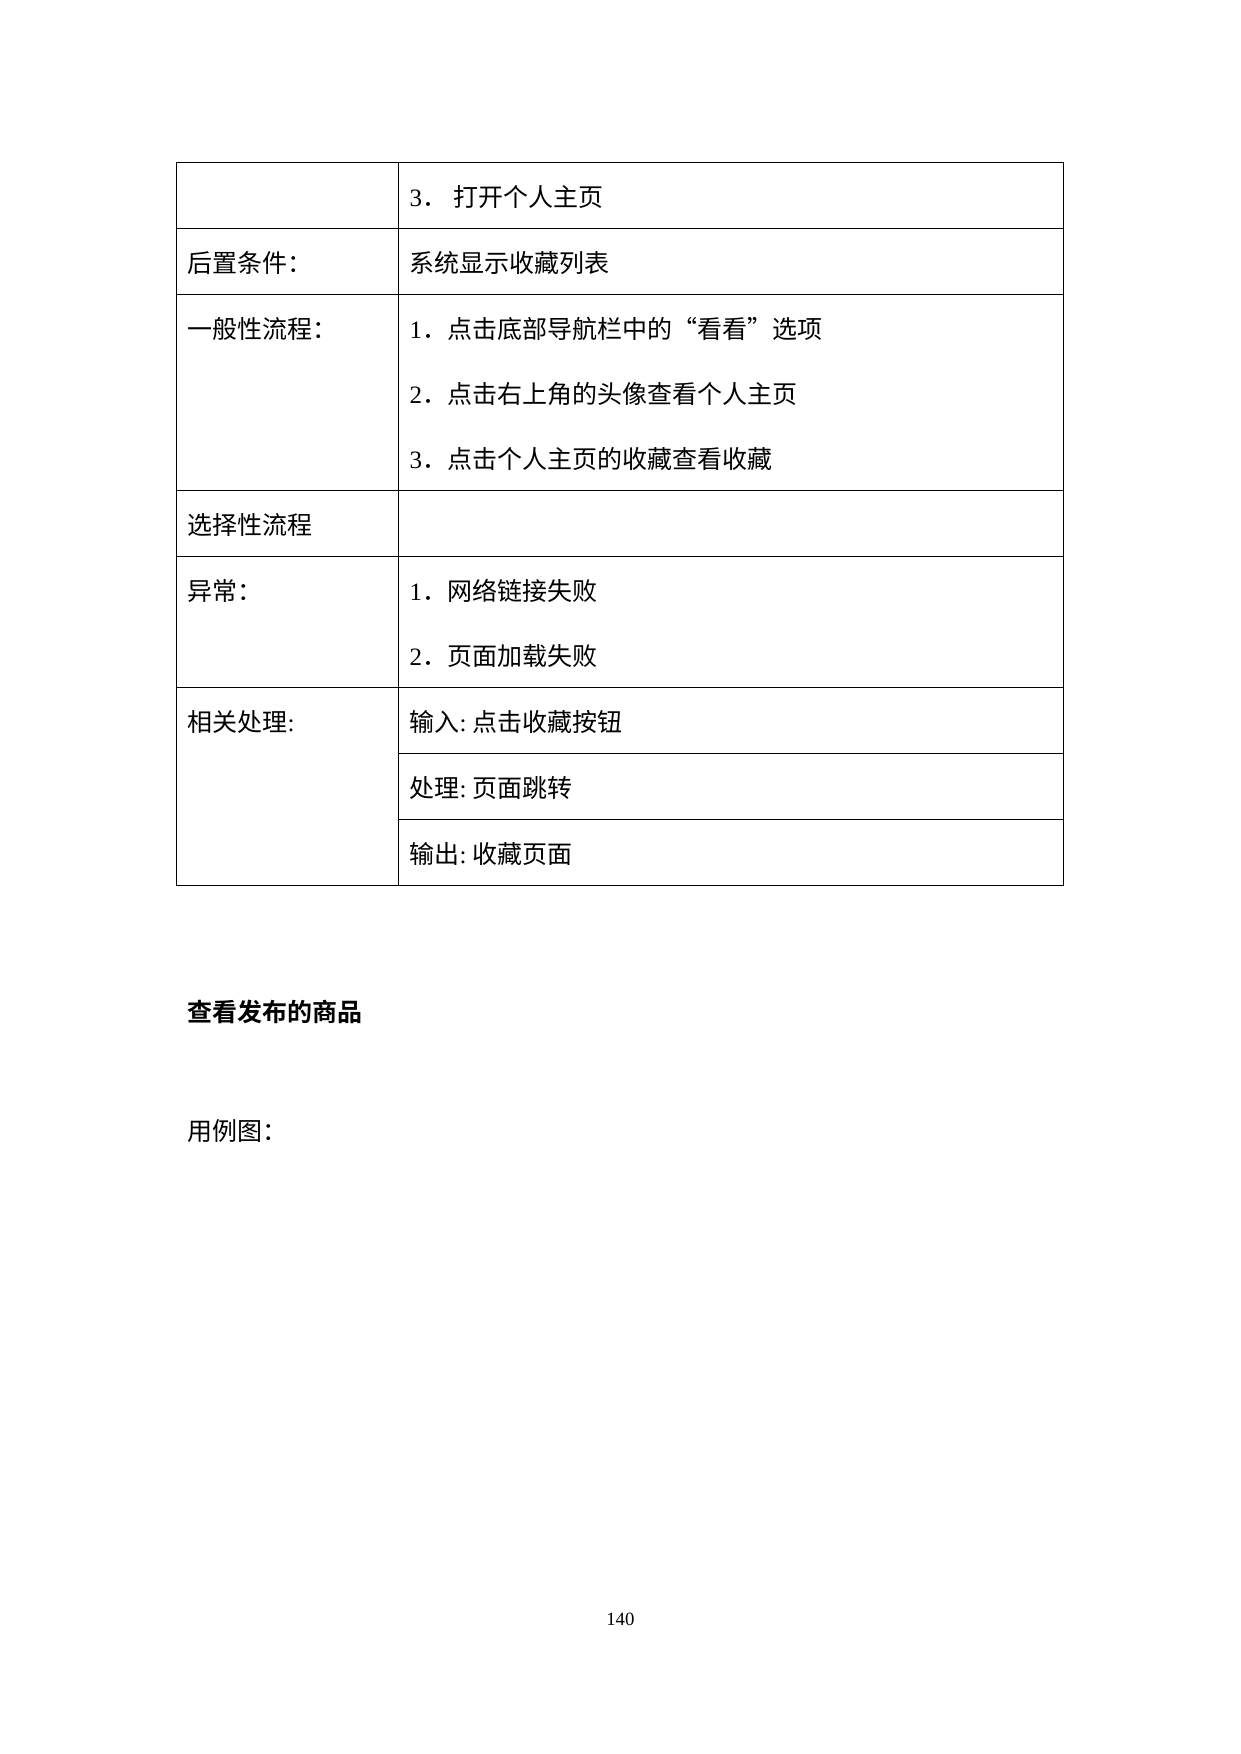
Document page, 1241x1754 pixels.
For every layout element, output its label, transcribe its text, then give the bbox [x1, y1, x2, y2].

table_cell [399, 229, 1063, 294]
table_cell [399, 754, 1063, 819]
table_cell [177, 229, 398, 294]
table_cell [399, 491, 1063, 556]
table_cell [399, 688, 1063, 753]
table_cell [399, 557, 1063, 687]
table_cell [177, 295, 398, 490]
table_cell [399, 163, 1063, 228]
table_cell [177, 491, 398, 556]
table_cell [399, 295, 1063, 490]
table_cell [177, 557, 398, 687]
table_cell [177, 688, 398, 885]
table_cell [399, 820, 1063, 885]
text 查看发布的商品 [187, 978, 1053, 1043]
text 用例图： [187, 1097, 1053, 1162]
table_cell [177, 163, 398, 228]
